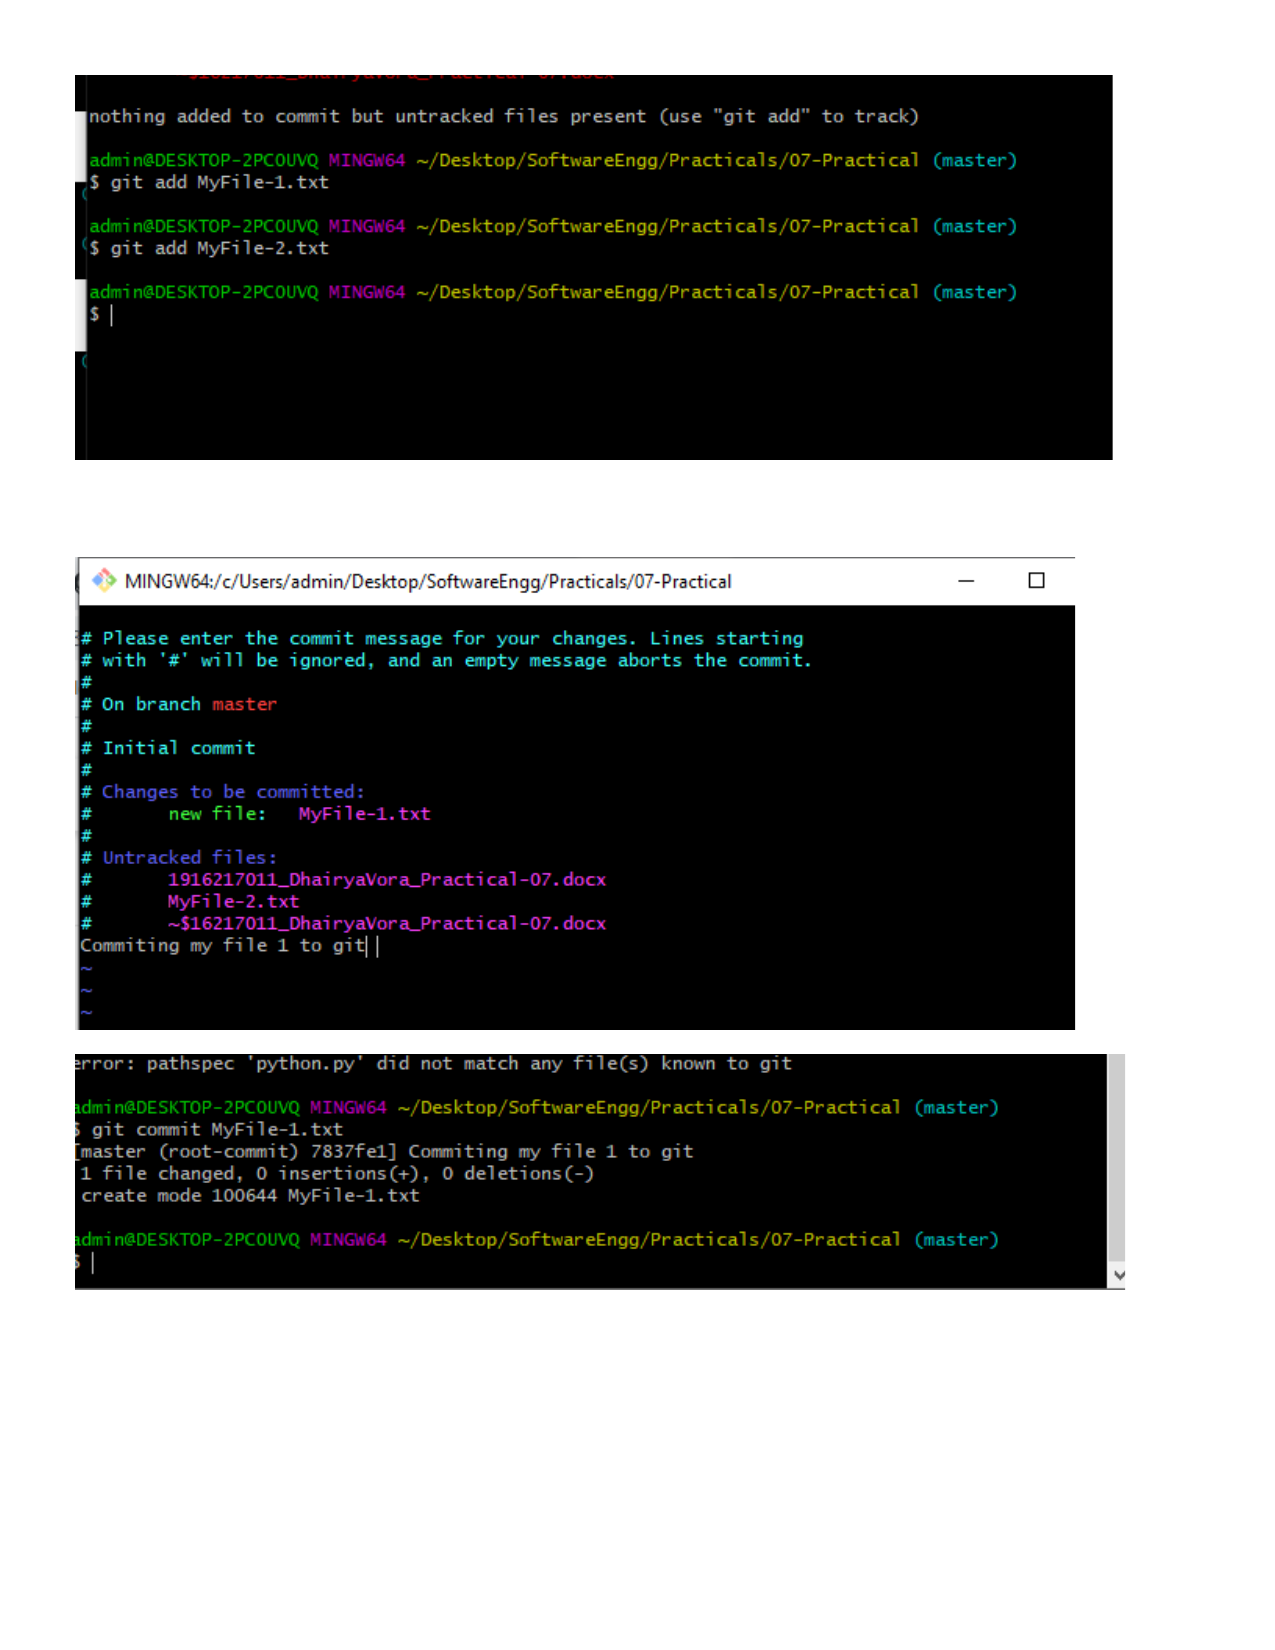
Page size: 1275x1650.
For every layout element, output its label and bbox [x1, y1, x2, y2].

picture [75, 75, 1113, 460]
picture [75, 557, 1075, 1030]
picture [75, 1054, 1125, 1290]
